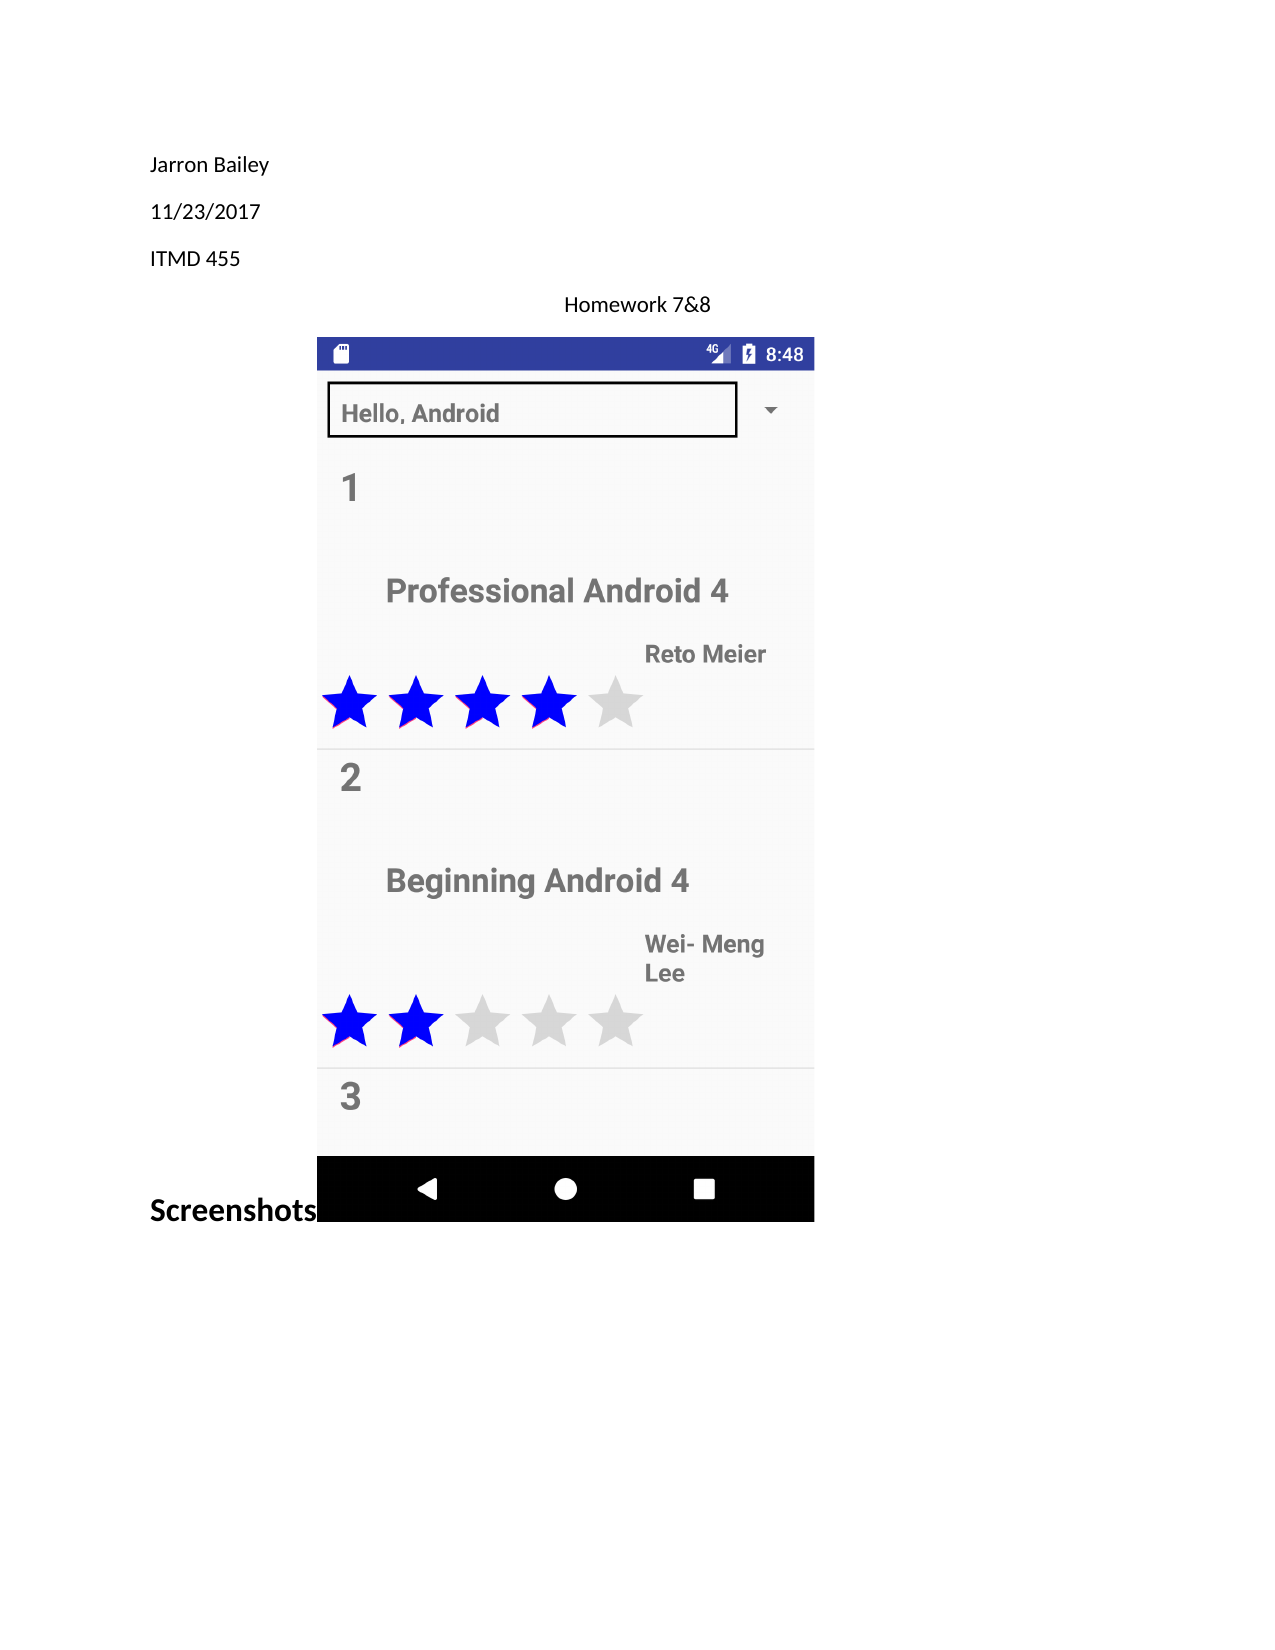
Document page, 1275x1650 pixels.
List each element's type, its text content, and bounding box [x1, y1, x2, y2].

text ITMD 455 [150, 244, 1125, 272]
text Homework 7&8 [150, 291, 1125, 319]
picture [317, 337, 815, 1222]
text Jarron Bailey [150, 150, 1125, 178]
text 11/23/2017 [150, 197, 1125, 225]
